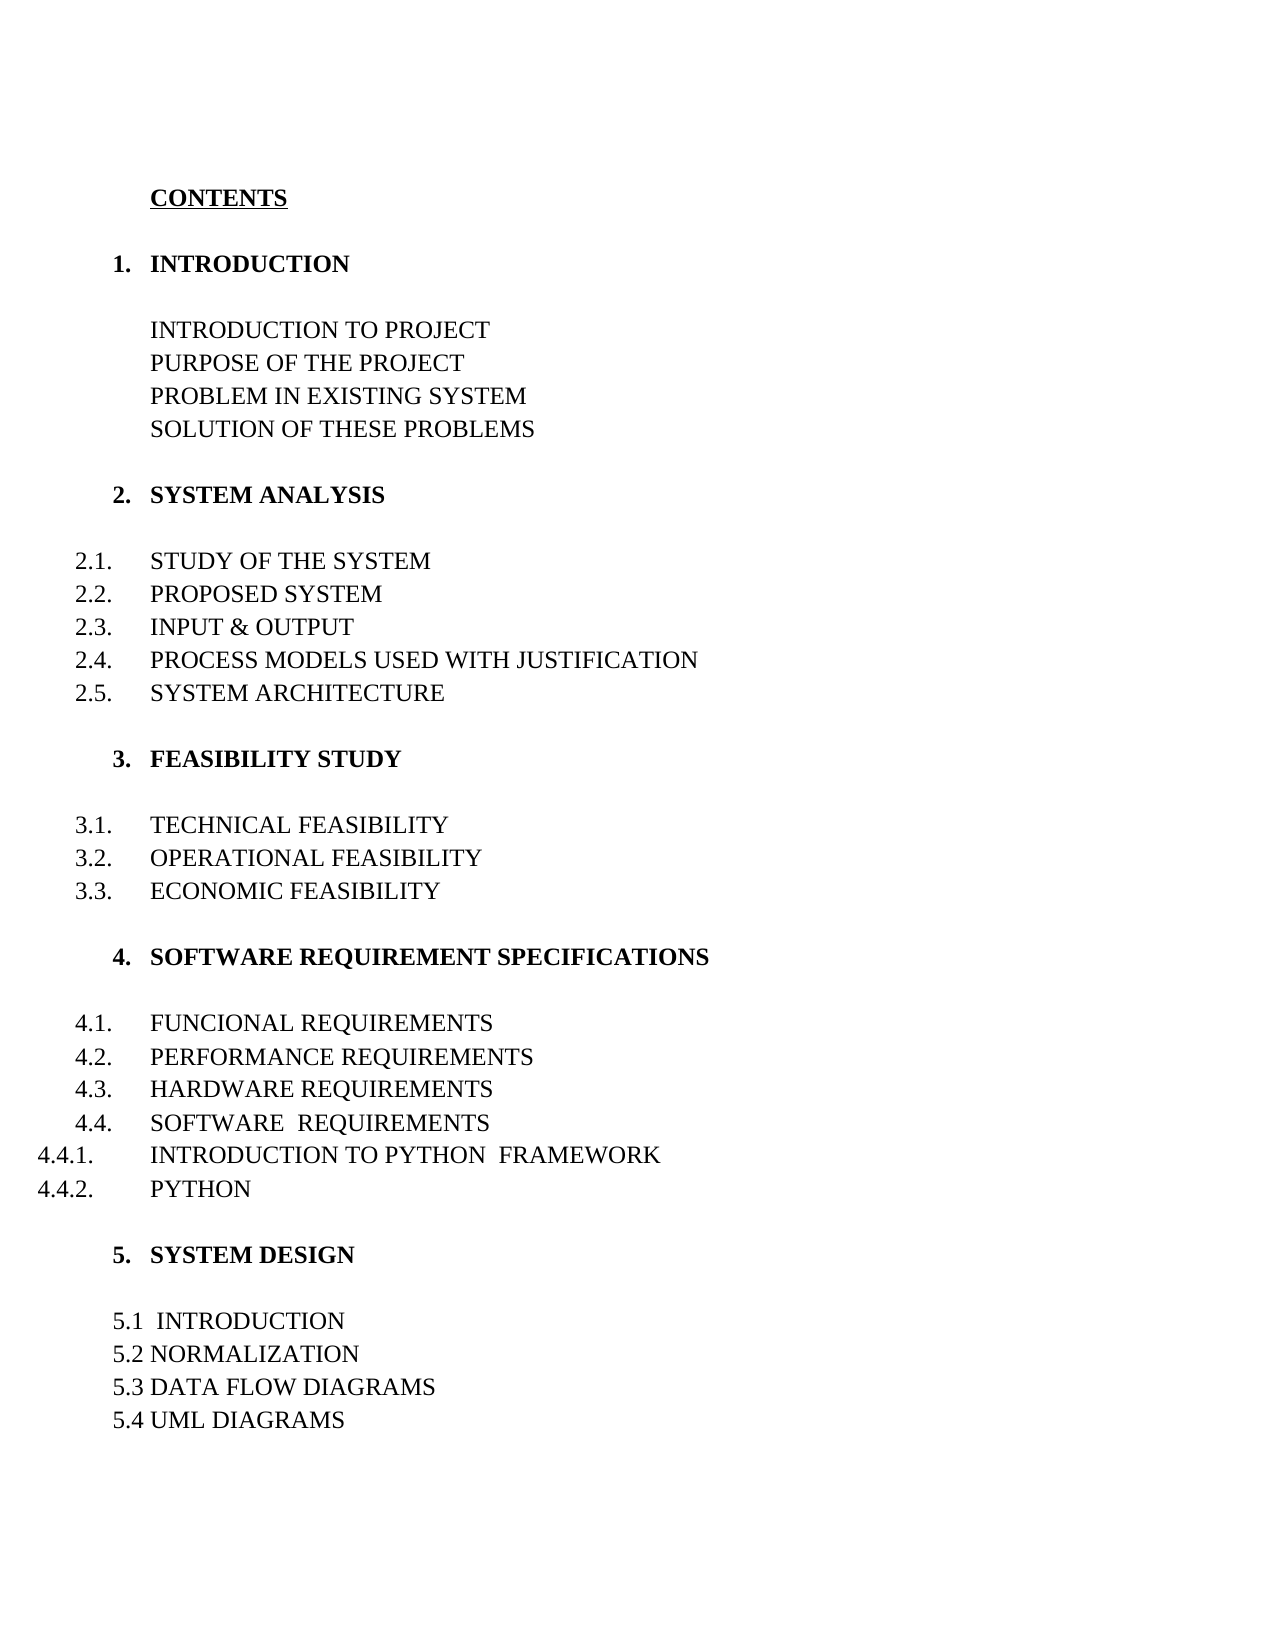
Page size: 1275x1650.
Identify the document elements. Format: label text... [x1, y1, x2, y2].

list HARDWARE REQUIREMENTS [75, 1074, 1125, 1103]
list STUDY OF THE SYSTEM [75, 546, 1125, 575]
list SOFTWARE REQUIREMENT SPECIFICATIONS [112, 942, 1125, 971]
list TECHNICAL FEASIBILITY [75, 810, 1125, 839]
list PROCESS MODELS USED WITH JUSTIFICATION [75, 645, 1125, 674]
list PROPOSED SYSTEM [75, 579, 1125, 608]
list DATA FLOW DIAGRAMS [112, 1372, 1125, 1401]
list FUNCIONAL REQUIREMENTS [75, 1008, 1125, 1037]
list INTRODUCTION [112, 249, 1125, 278]
list INPUT & OUTPUT [75, 612, 1125, 641]
list UML DIAGRAMS [112, 1405, 1125, 1433]
list FEASIBILITY STUDY [112, 744, 1125, 773]
list SYSTEM ARCHITECTURE [75, 678, 1125, 707]
list NORMALIZATION [112, 1339, 1125, 1367]
list OPERATIONAL FEASIBILITY [75, 843, 1125, 872]
text CONTENTS [150, 183, 1125, 212]
list INTRODUCTION [112, 1306, 1125, 1334]
list INTRODUCTION TO PROJECT [75, 315, 1125, 344]
list PERFORMANCE REQUIREMENTS [75, 1042, 1125, 1070]
list PROBLEM IN EXISTING SYSTEM [75, 381, 1125, 410]
list INTRODUCTION TO PYTHON FRAMEWORK [37, 1141, 1125, 1169]
list SYSTEM ANALYSIS [112, 480, 1125, 509]
list SOLUTION OF THESE PROBLEMS [75, 414, 1125, 443]
list PYTHON [37, 1174, 1125, 1202]
list ECONOMIC FEASIBILITY [75, 876, 1125, 905]
list SYSTEM DESIGN [112, 1240, 1125, 1268]
list SOFTWARE REQUIREMENTS [75, 1108, 1125, 1136]
list PURPOSE OF THE PROJECT [75, 348, 1125, 377]
